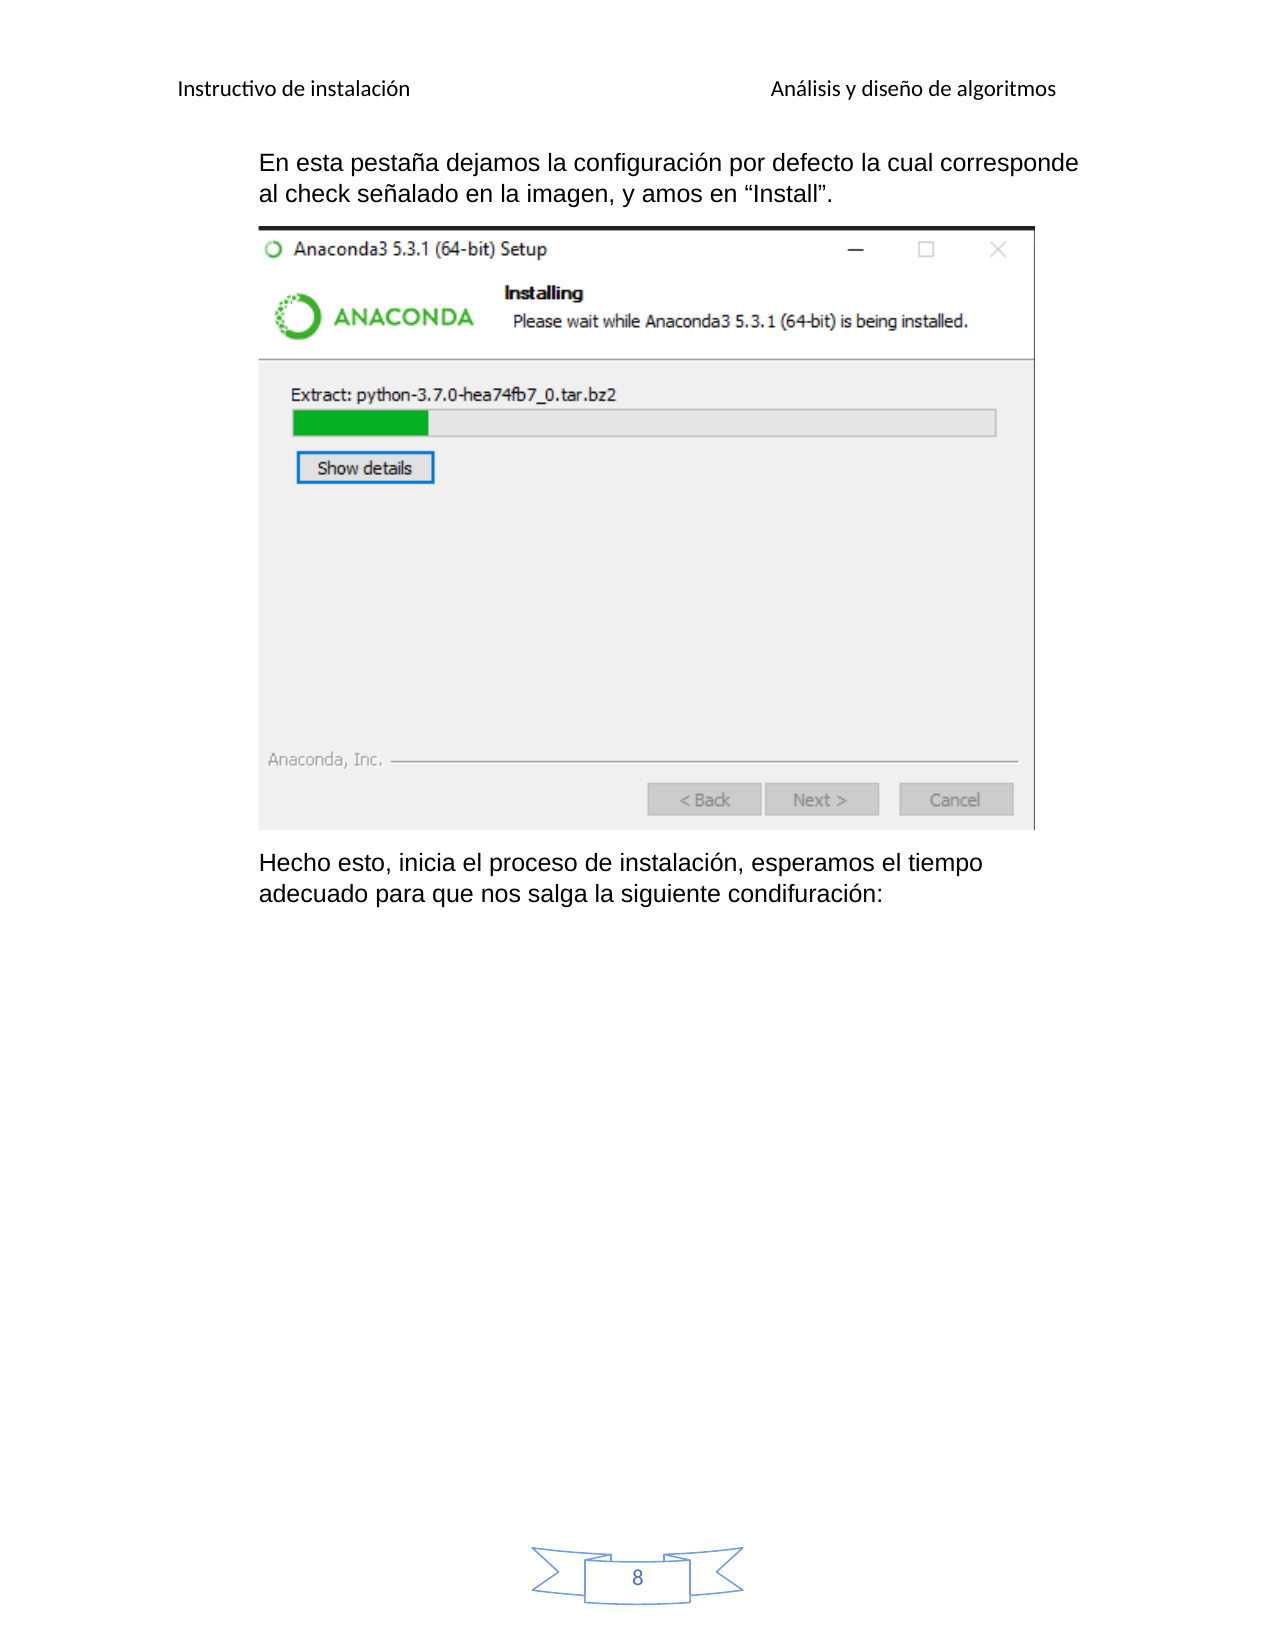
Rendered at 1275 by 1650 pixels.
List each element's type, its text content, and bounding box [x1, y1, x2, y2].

text Hecho esto, inicia el proceso de instalación, esperamos el tiempo adecuado para que nos salga la siguiente condifuración: [258, 848, 1098, 908]
text En esta pestaña dejamos la configuración por defecto la cual corresponde al check señalado en la imagen, y amos en “Install”. [258, 148, 1098, 207]
picture [258, 226, 1035, 830]
